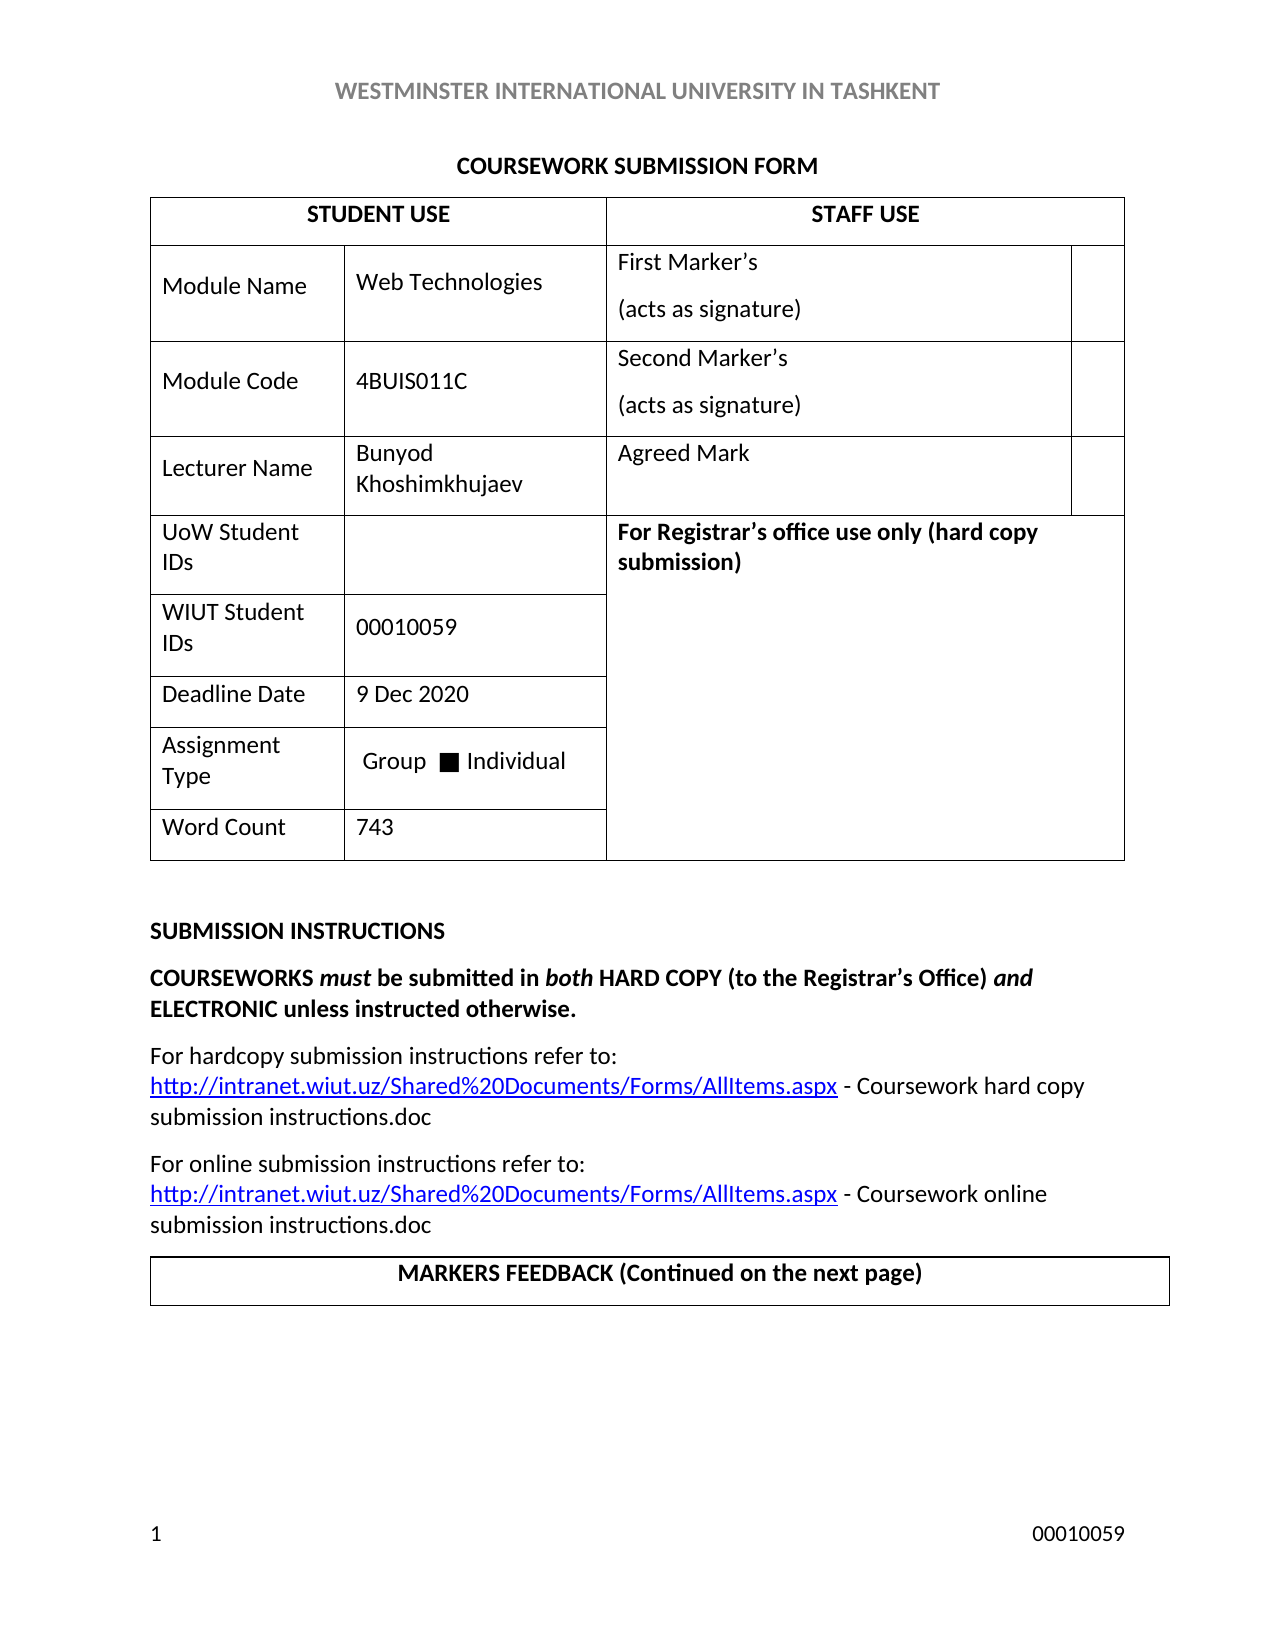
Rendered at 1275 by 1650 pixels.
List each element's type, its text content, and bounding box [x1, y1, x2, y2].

table_cell Module Name [151, 246, 344, 341]
table_cell Assignment Type [151, 728, 344, 809]
table_cell UoW Student IDs [151, 516, 344, 594]
table_cell Group ■ Individual [345, 728, 606, 809]
table_cell [1072, 246, 1124, 341]
text COURSEWORK SUBMISSION FORM [150, 150, 1125, 181]
table_cell Agreed Mark [607, 437, 1071, 515]
table_header MARKERS FEEDBACK (Continued on the next page) [151, 1258, 1169, 1304]
table_cell [1072, 437, 1124, 515]
text SUBMISSION INSTRUCTIONS [150, 915, 1125, 946]
table_cell Module Code [151, 342, 344, 436]
table_cell Lecturer Name [151, 437, 344, 515]
text For hardcopy submission instructions refer to: http://intranet.wiut.uz/Shared%20Documents/Forms/AllItems.aspx - Coursework hard copy submission instructions.doc [150, 1040, 1125, 1131]
text COURSEWORKS must be submitted in both HARD COPY (to the Registrar’s Office) and ELECTRONIC unless instructed otherwise. [150, 962, 1125, 1023]
table_cell First Marker’s (acts as signature) [607, 246, 1071, 341]
table_cell Deadline Date [151, 677, 344, 727]
table_header STAFF USE [607, 198, 1124, 245]
table_cell Bunyod Khoshimkhujaev [345, 437, 606, 515]
text For online submission instructions refer to: http://intranet.wiut.uz/Shared%20Documents/Forms/AllItems.aspx - Coursework online submission instructions.doc [150, 1148, 1125, 1240]
table_header STUDENT USE [151, 198, 606, 245]
table_cell Second Marker’s (acts as signature) [607, 342, 1071, 436]
table_cell Web Technologies [345, 246, 606, 341]
table_cell Word Count [151, 810, 344, 860]
table_cell 00010059 [345, 595, 606, 676]
table_cell 9 Dec 2020 [345, 677, 606, 727]
table_cell 4BUIS011C [345, 342, 606, 436]
table_cell For Registrar’s office use only (hard copy submission) [607, 516, 1124, 860]
table_cell 743 [345, 810, 606, 860]
table_cell [1072, 342, 1124, 436]
table_cell WIUT Student IDs [151, 595, 344, 676]
table_cell [345, 516, 606, 594]
